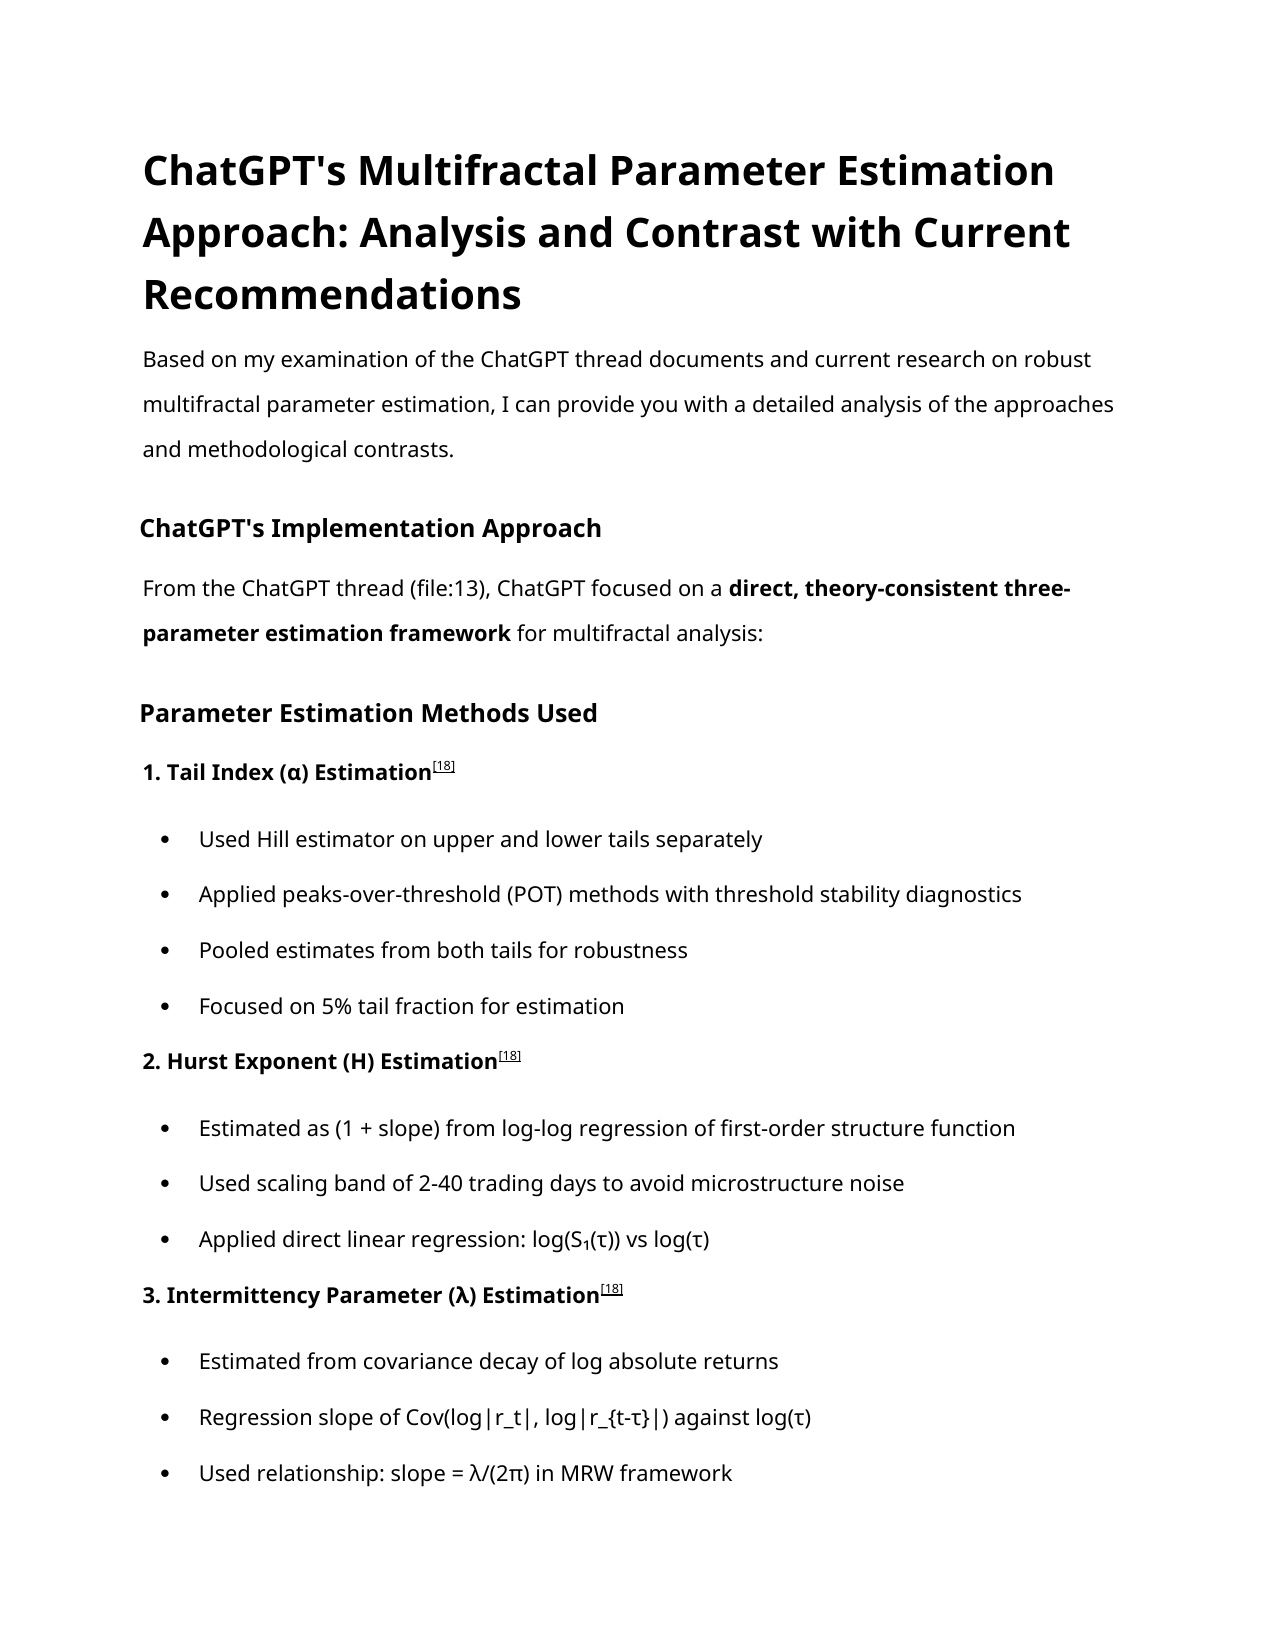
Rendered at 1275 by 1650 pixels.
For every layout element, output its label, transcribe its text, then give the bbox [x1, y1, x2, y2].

list Used Hill estimator on upper and lower tails separately [161, 824, 1133, 853]
text ChatGPT's Implementation Approach [139, 511, 1133, 545]
list Applied peaks-over-threshold (POT) methods with threshold stability diagnostics [161, 879, 1133, 909]
text 3. Intermittency Parameter (λ) Estimation[18] [142, 1280, 1133, 1309]
list Used relationship: slope = λ/(2π) in MRW framework [161, 1457, 1133, 1487]
list Pooled estimates from both tails for robustness [161, 935, 1133, 965]
list Regression slope of Cov(log|r_t|, log|r_{t-τ}|) against log(τ) [161, 1402, 1133, 1432]
text 1. Tail Index (α) Estimation[18] [142, 757, 1133, 787]
list Applied direct linear regression: log(S₁(τ)) vs log(τ) [161, 1224, 1133, 1254]
list Estimated as (1 + slope) from log-log regression of first-order structure function [161, 1113, 1133, 1143]
text Parameter Estimation Methods Used [139, 695, 1133, 729]
text ChatGPT's Multifractal Parameter Estimation Approach: Analysis and Contrast with Current Recommendations [142, 142, 1133, 321]
text Based on my examination of the ChatGPT thread documents and current research on robust multifractal parameter estimation, I can provide you with a detailed analysis of the approaches and methodological contrasts. [142, 344, 1133, 463]
list Estimated from covariance decay of log absolute returns [161, 1346, 1133, 1376]
list Used scaling band of 2-40 trading days to avoid microstructure noise [161, 1168, 1133, 1198]
text From the ChatGPT thread (file:13), ChatGPT focused on a direct, theory-consistent three-parameter estimation framework for multifractal analysis: [142, 573, 1133, 647]
text 2. Hurst Exponent (H) Estimation[18] [142, 1046, 1133, 1076]
list Focused on 5% tail fraction for estimation [161, 991, 1133, 1020]
